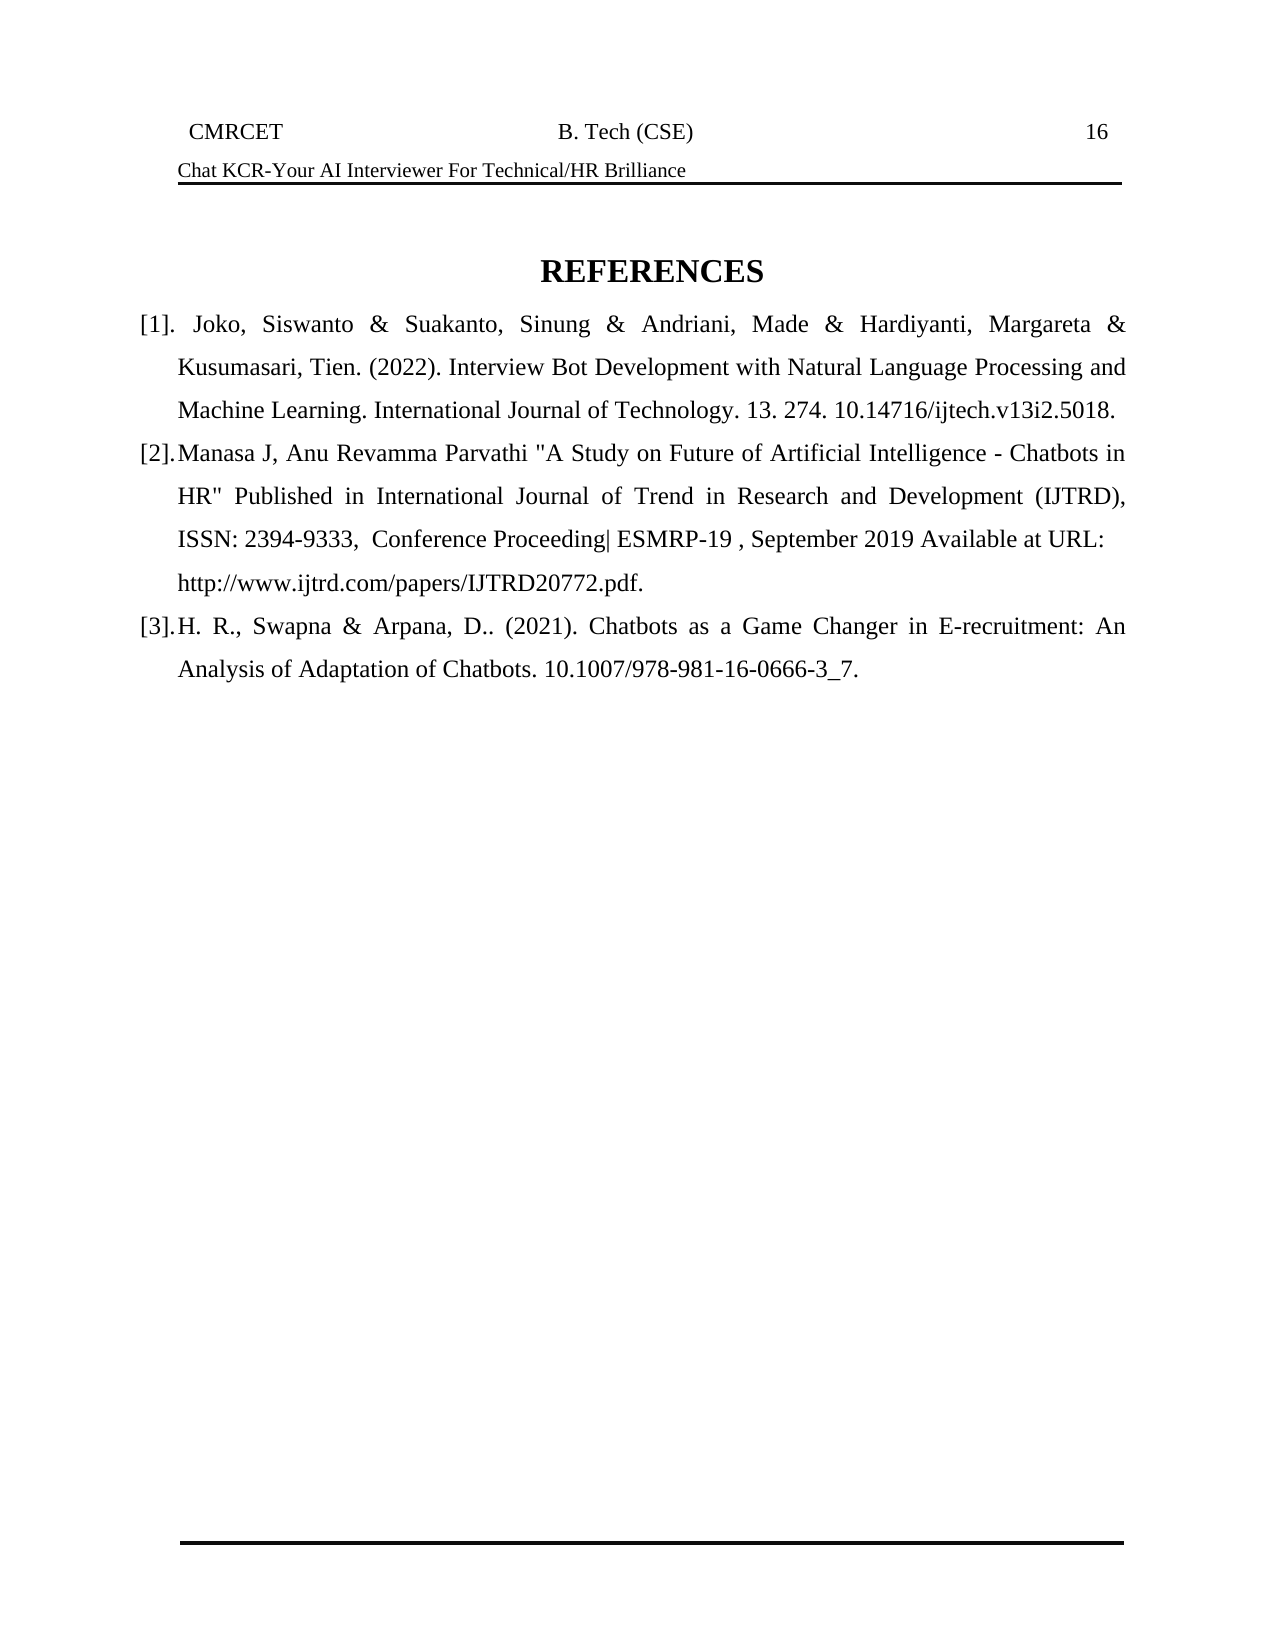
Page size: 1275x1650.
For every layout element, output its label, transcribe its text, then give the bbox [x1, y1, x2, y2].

list H. R., Swapna & Arpana, D.. (2021). Chatbots as a Game Changer in E-recruitment: An Analysis of Adaptation of Chatbots. 10.1007/978-981-16-0666-3_7. [140, 611, 1127, 683]
text CMRCET B. Tech (CSE) 16 [177, 118, 1127, 144]
list Manasa J, Anu Revamma Parvathi "A Study on Future of Artificial Intelligence - Chatbots in HR" Published in International Journal of Trend in Research and Development (IJTRD), ISSN: 2394-9333, Conference Proceeding| ESMRP-19 , September 2019 Available at URL: [140, 438, 1127, 553]
subtitle REFERENCES [177, 251, 1127, 290]
text Chat KCR-Your AI Interviewer For Technical/HR Brilliance [177, 158, 1127, 182]
list Joko, Siswanto & Suakanto, Sinung & Andriani, Made & Hardiyanti, Margareta & Kusumasari, Tien. (2022). Interview Bot Development with Natural Language Processing and Machine Learning. International Journal of Technology. 13. 274. 10.14716/ijtech.v13i2.5018. [140, 309, 1127, 424]
text http://www.ijtrd.com/papers/IJTRD20772.pdf. [177, 568, 1127, 596]
